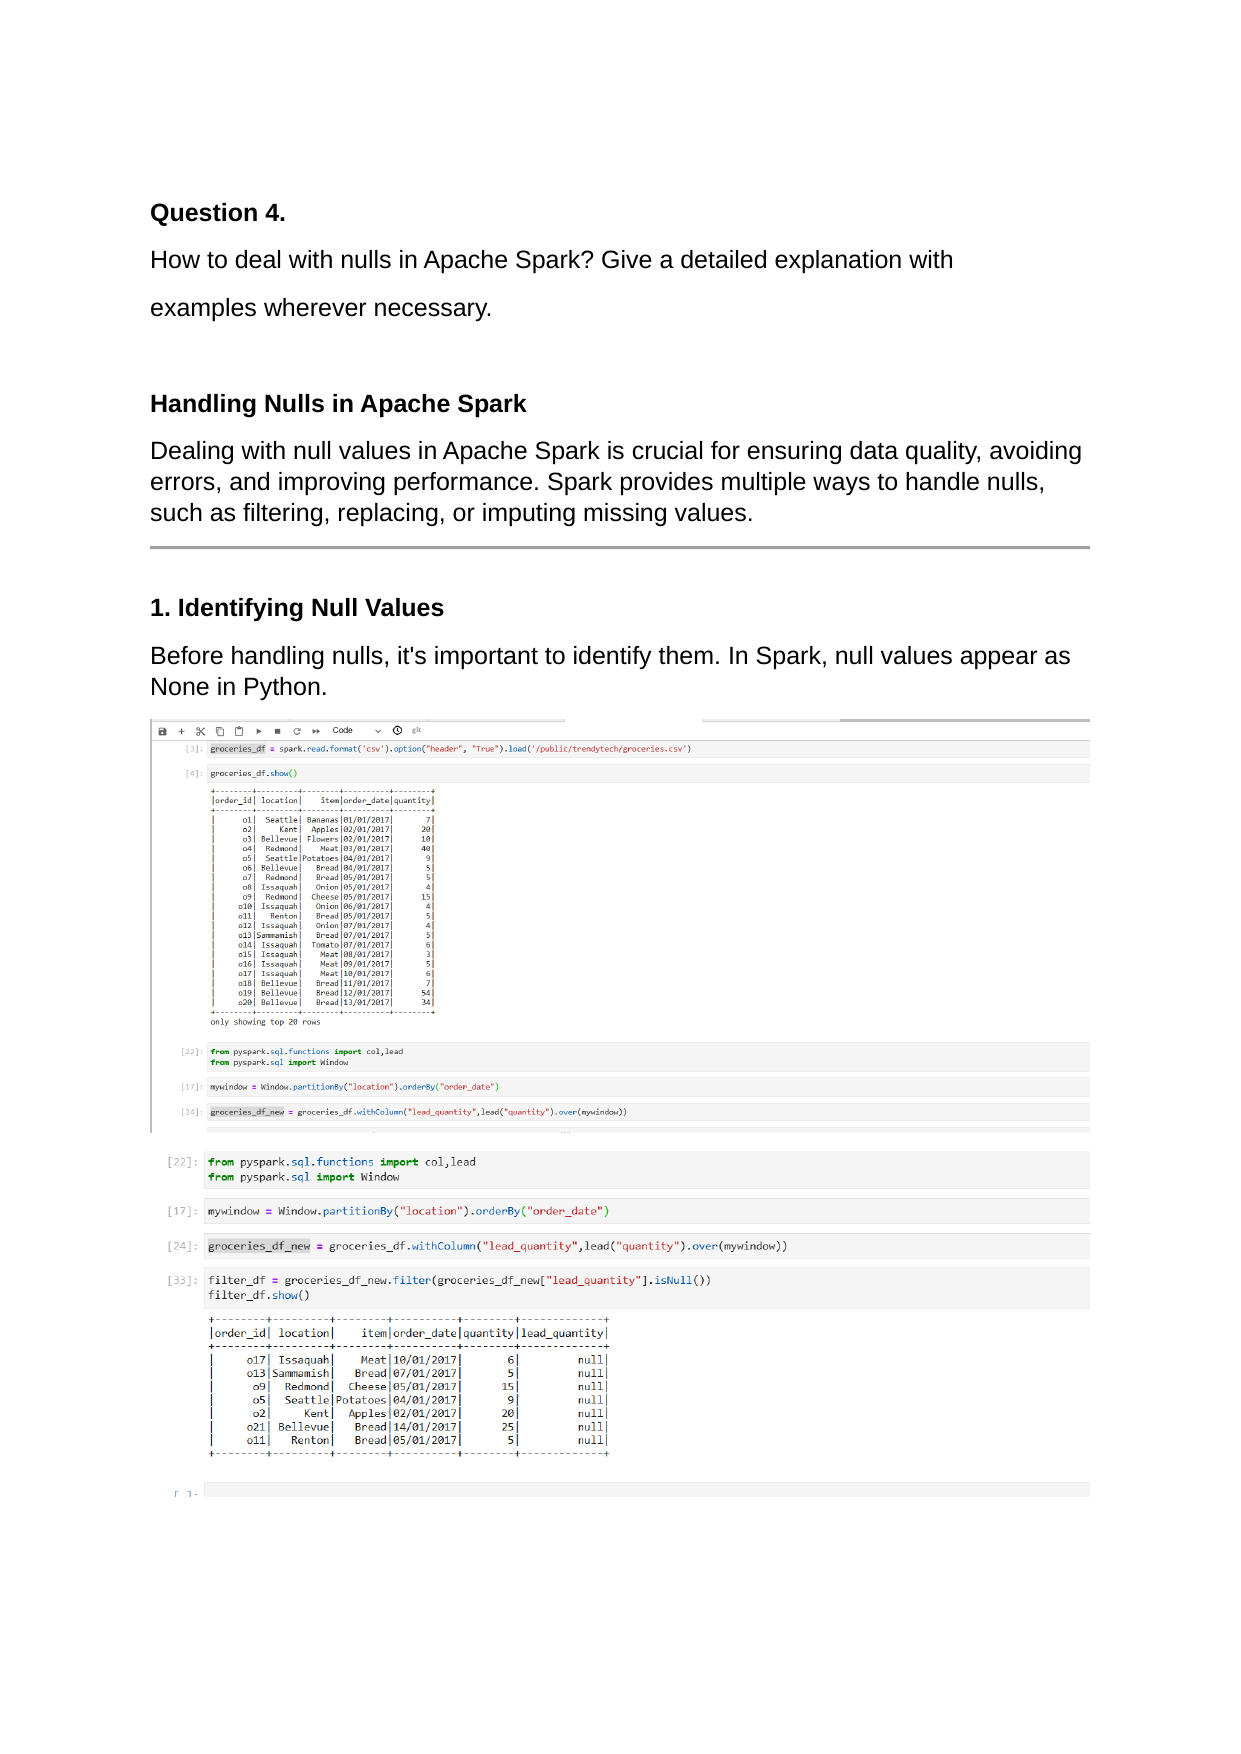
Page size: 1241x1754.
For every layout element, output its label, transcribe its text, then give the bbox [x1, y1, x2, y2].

text How to deal with nulls in Apache Spark? Give a detailed explanation with [150, 245, 1090, 274]
text Question 4. [150, 198, 1090, 226]
picture [150, 1151, 1091, 1497]
text 1. Identifying Null Values [150, 593, 1090, 622]
text Handling Nulls in Apache Spark [150, 388, 1090, 417]
text Dealing with null values in Apache Spark is crucial for ensuring data quality, avoiding errors, and improving performance. Spark provides multiple ways to handle nulls, such as filtering, replacing, or imputing missing values. [150, 436, 1090, 527]
picture [150, 719, 1091, 1133]
text Before handling nulls, it's important to identify them. In Spark, null values appear as None in Python. [150, 641, 1090, 700]
text examples wherever necessary. [150, 293, 1090, 322]
